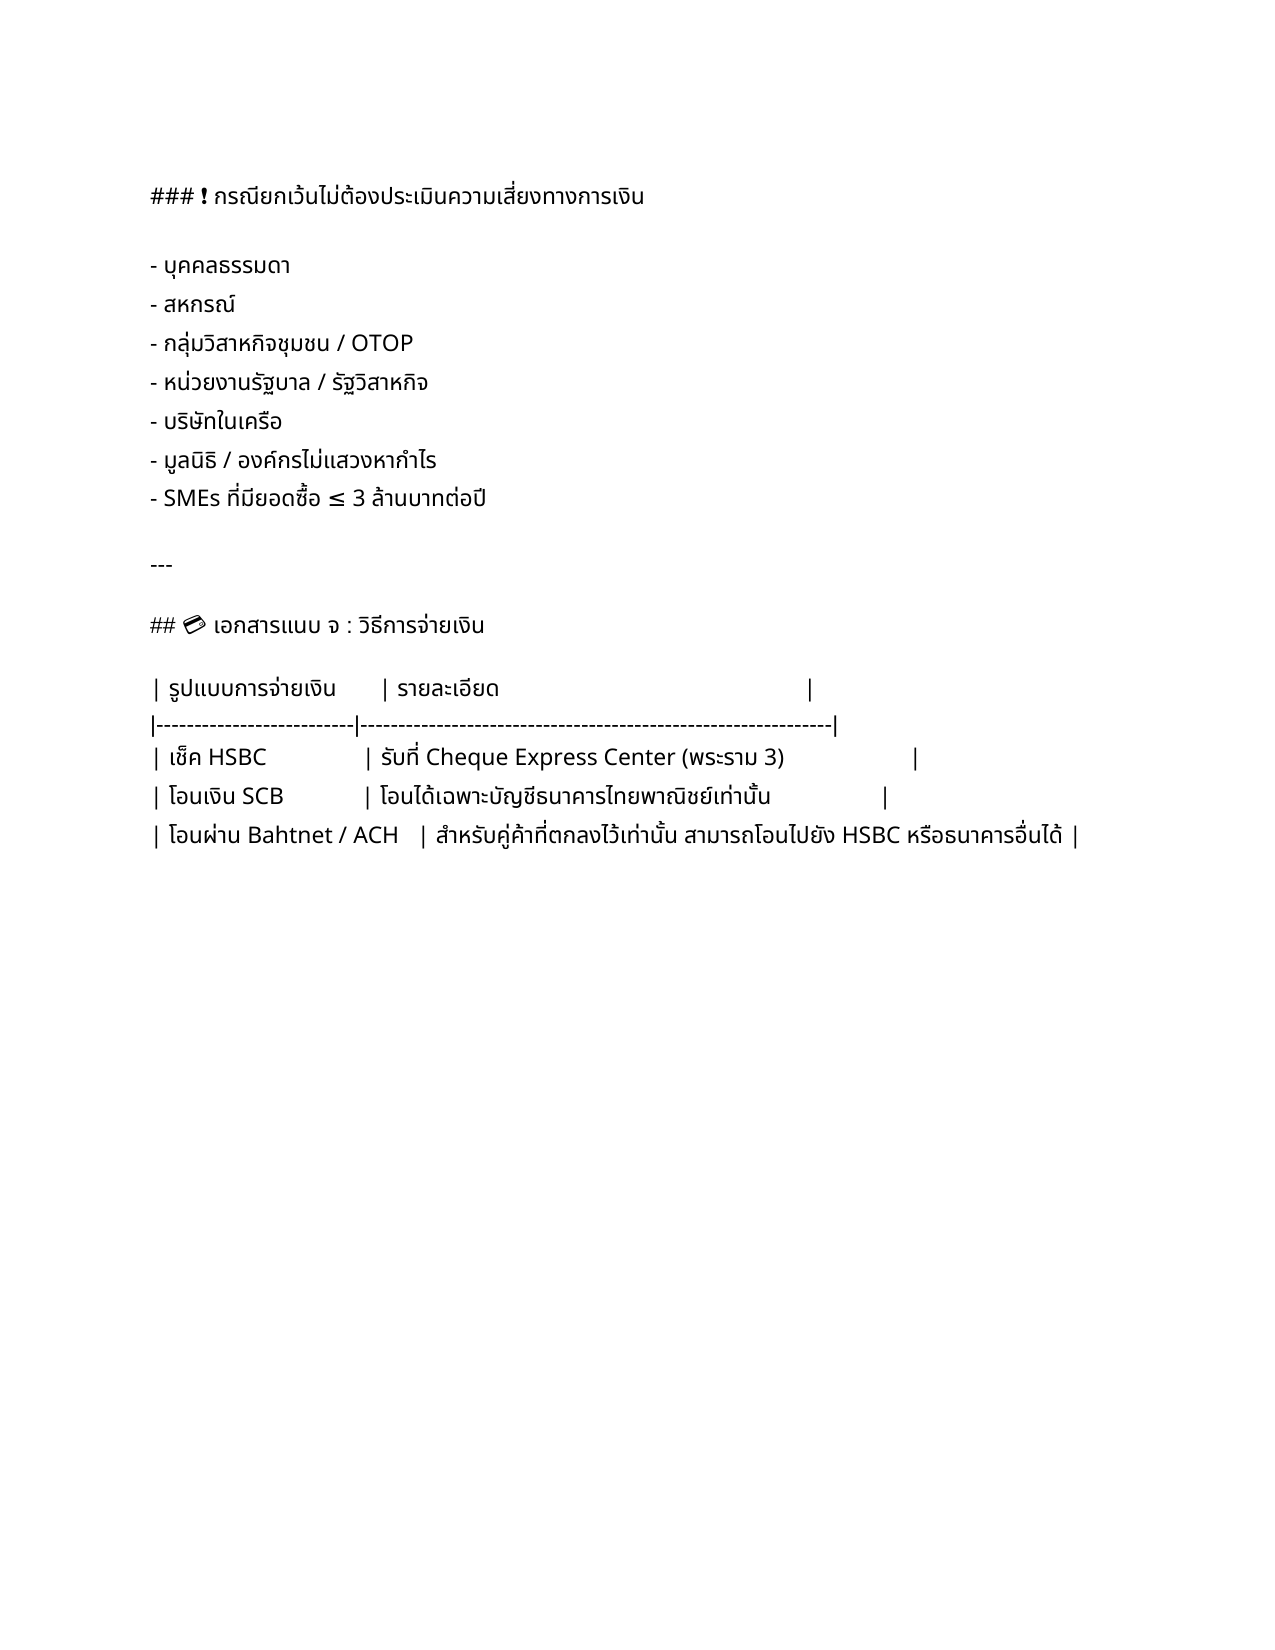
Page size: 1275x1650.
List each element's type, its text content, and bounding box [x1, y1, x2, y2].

text | รูปแบบการจ่ายเงิน | รายละเอียด | [150, 672, 1125, 706]
text - บุคคลธรรมดา [150, 249, 1125, 283]
text | โอนเงิน SCB | โอนได้เฉพาะบัญชีธนาคารไทยพาณิชย์เท่านั้น | [150, 780, 1125, 814]
text - สหกรณ์ [150, 288, 1125, 322]
text |--------------------------|--------------------------------------------------------------| [150, 711, 1125, 737]
text - SMEs ที่มียอดซื้อ ≤ 3 ล้านบาทต่อปี [150, 482, 1125, 516]
text | โอนผ่าน Bahtnet / ACH | สำหรับคู่ค้าที่ตกลงไว้เท่านั้น สามารถโอนไปยัง HSBC หรือธนาคารอื่นได้ | [150, 819, 1125, 853]
text --- [150, 551, 1125, 578]
text ### ❗ กรณียกเว้นไม่ต้องประเมินความเสี่ยงทางการเงิน [150, 180, 1125, 214]
text - หน่วยงานรัฐบาล / รัฐวิสาหกิจ [150, 366, 1125, 400]
text - กลุ่มวิสาหกิจชุมชน / OTOP [150, 327, 1125, 361]
text - มูลนิธิ / องค์กรไม่แสวงหากำไร [150, 443, 1125, 477]
text | เช็ค HSBC | รับที่ Cheque Express Center (พระราม 3) | [150, 741, 1125, 775]
text ## 💳 เอกสารแนบ จ : วิธีการจ่ายเงิน [150, 612, 1125, 638]
text - บริษัทในเครือ [150, 405, 1125, 438]
